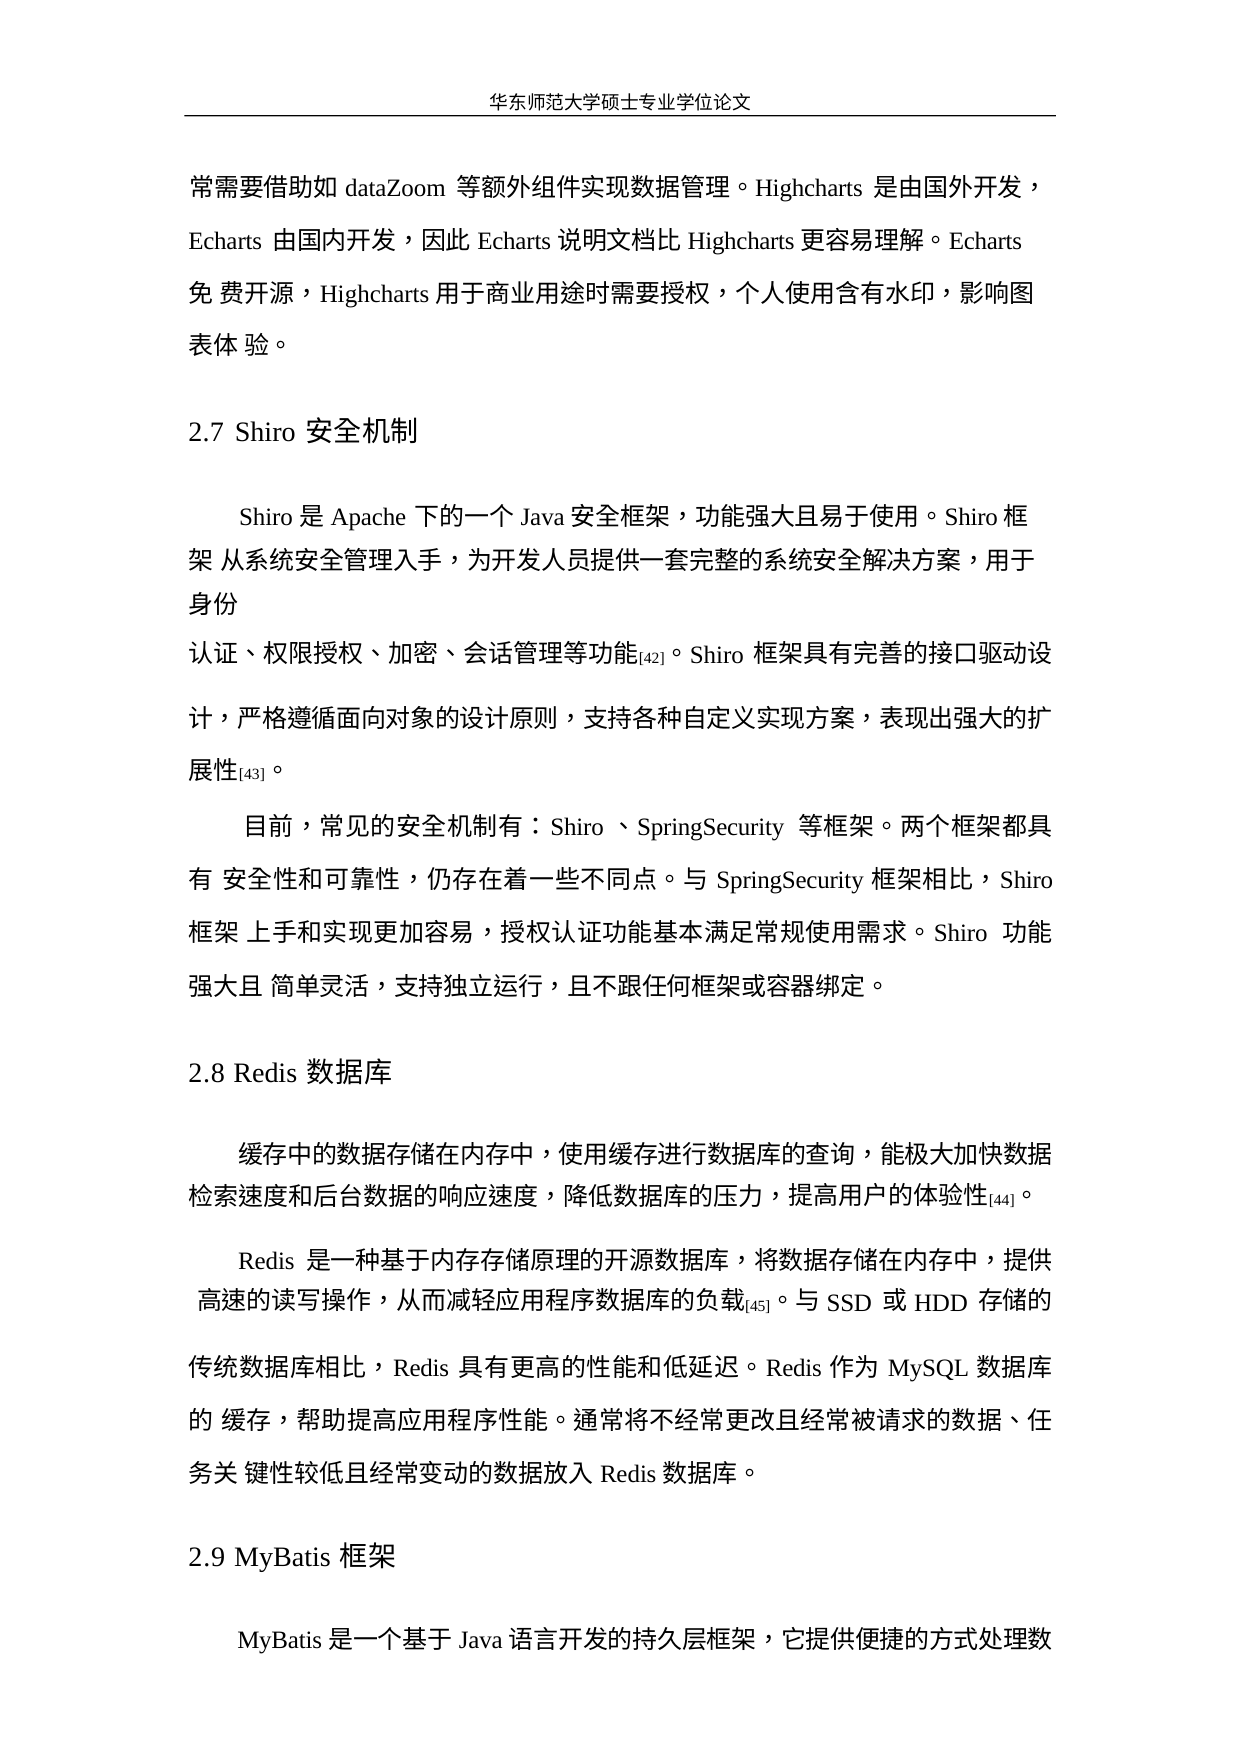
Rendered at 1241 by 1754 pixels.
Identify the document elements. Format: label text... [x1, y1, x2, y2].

text 计，严格遵循面向对象的设计原则，支持各种自定义实现方案，表现出强大的扩 [44, 702, 1053, 733]
text 高速的读写操作，从而减轻应用程序数据库的负载[45]。与 SSD 或 HDD 存储的 [44, 1278, 1053, 1330]
text Shiro 是 Apache 下的一个 Java 安全框架，功能强大且易于使用。Shiro 框架 从系统安全管理入手，为开发人员提供一套完整的系统安全解决方案，用于身份 [189, 499, 1053, 621]
text MyBatis 是一个基于 Java 语言开发的持久层框架，它提供便捷的方式处理数 [44, 1625, 1053, 1655]
text 2.7 Shiro 安全机制 [188, 413, 1056, 449]
text 展性[43]。 [189, 754, 1056, 786]
text 传统数据库相比，Redis 具有更高的性能和低延迟。Redis 作为 MySQL 数据库的 缓存，帮助提高应用程序性能。通常将不经常更改且经常被请求的数据、任务关 键性较低且经常变动的数据放入 Redis 数据库。 [188, 1350, 1053, 1489]
text 缓存中的数据存储在内存中，使用缓存进行数据库的查询，能极大加快数据 [44, 1139, 1053, 1170]
text 2.9 MyBatis 框架 [188, 1539, 1056, 1574]
text 2.8 Redis 数据库 [188, 1053, 1056, 1089]
text Redis 是一种基于内存存储原理的开源数据库，将数据存储在内存中，提供 [44, 1244, 1053, 1276]
text 检索速度和后台数据的响应速度，降低数据库的压力，提高用户的体验性[44]。 [188, 1172, 1056, 1224]
text 认证、权限授权、加密、会话管理等功能[42]。Shiro 框架具有完善的接口驱动设 [44, 630, 1053, 682]
text 目前，常见的安全机制有：Shiro 、SpringSecurity 等框架。两个框架都具有 安全性和可靠性，仍存在着一些不同点。与 SpringSecurity 框架相比，Shiro 框架 上手和实现更加容易，授权认证功能基本满足常规使用需求。Shiro 功能强大且 简单灵活，支持独立运行，且不跟任何框架或容器绑定。 [189, 809, 1053, 1002]
text 常需要借助如 dataZoom 等额外组件实现数据管理。Highcharts 是由国外开发， Echarts 由国内开发，因此 Echarts 说明文档比 Highcharts 更容易理解。Echarts 免 费开源，Highcharts 用于商业用途时需要授权，个人使用含有水印，影响图表体 验。 [188, 170, 1053, 362]
